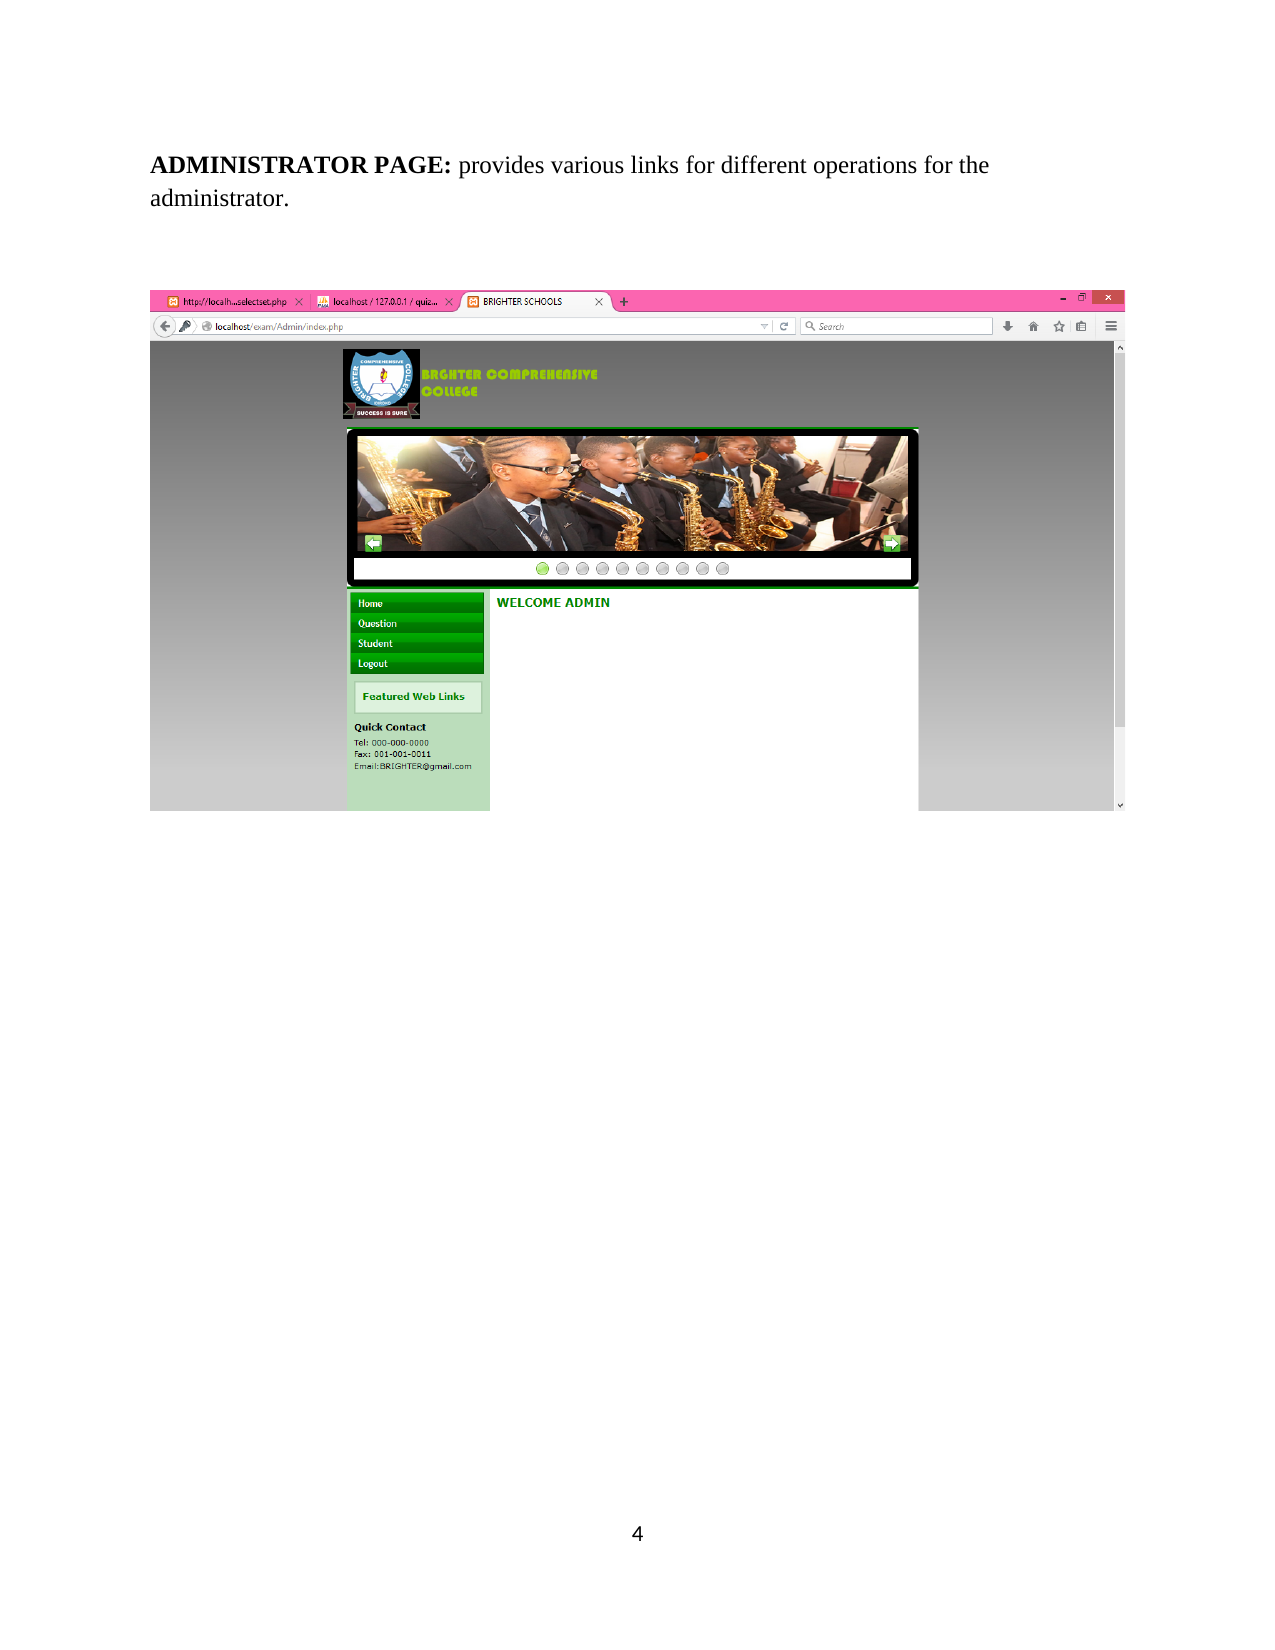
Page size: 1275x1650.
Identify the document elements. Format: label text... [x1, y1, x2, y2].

text ADMINISTRATOR PAGE: provides various links for different operations for the administrator. [150, 150, 1125, 212]
picture [150, 290, 1125, 811]
